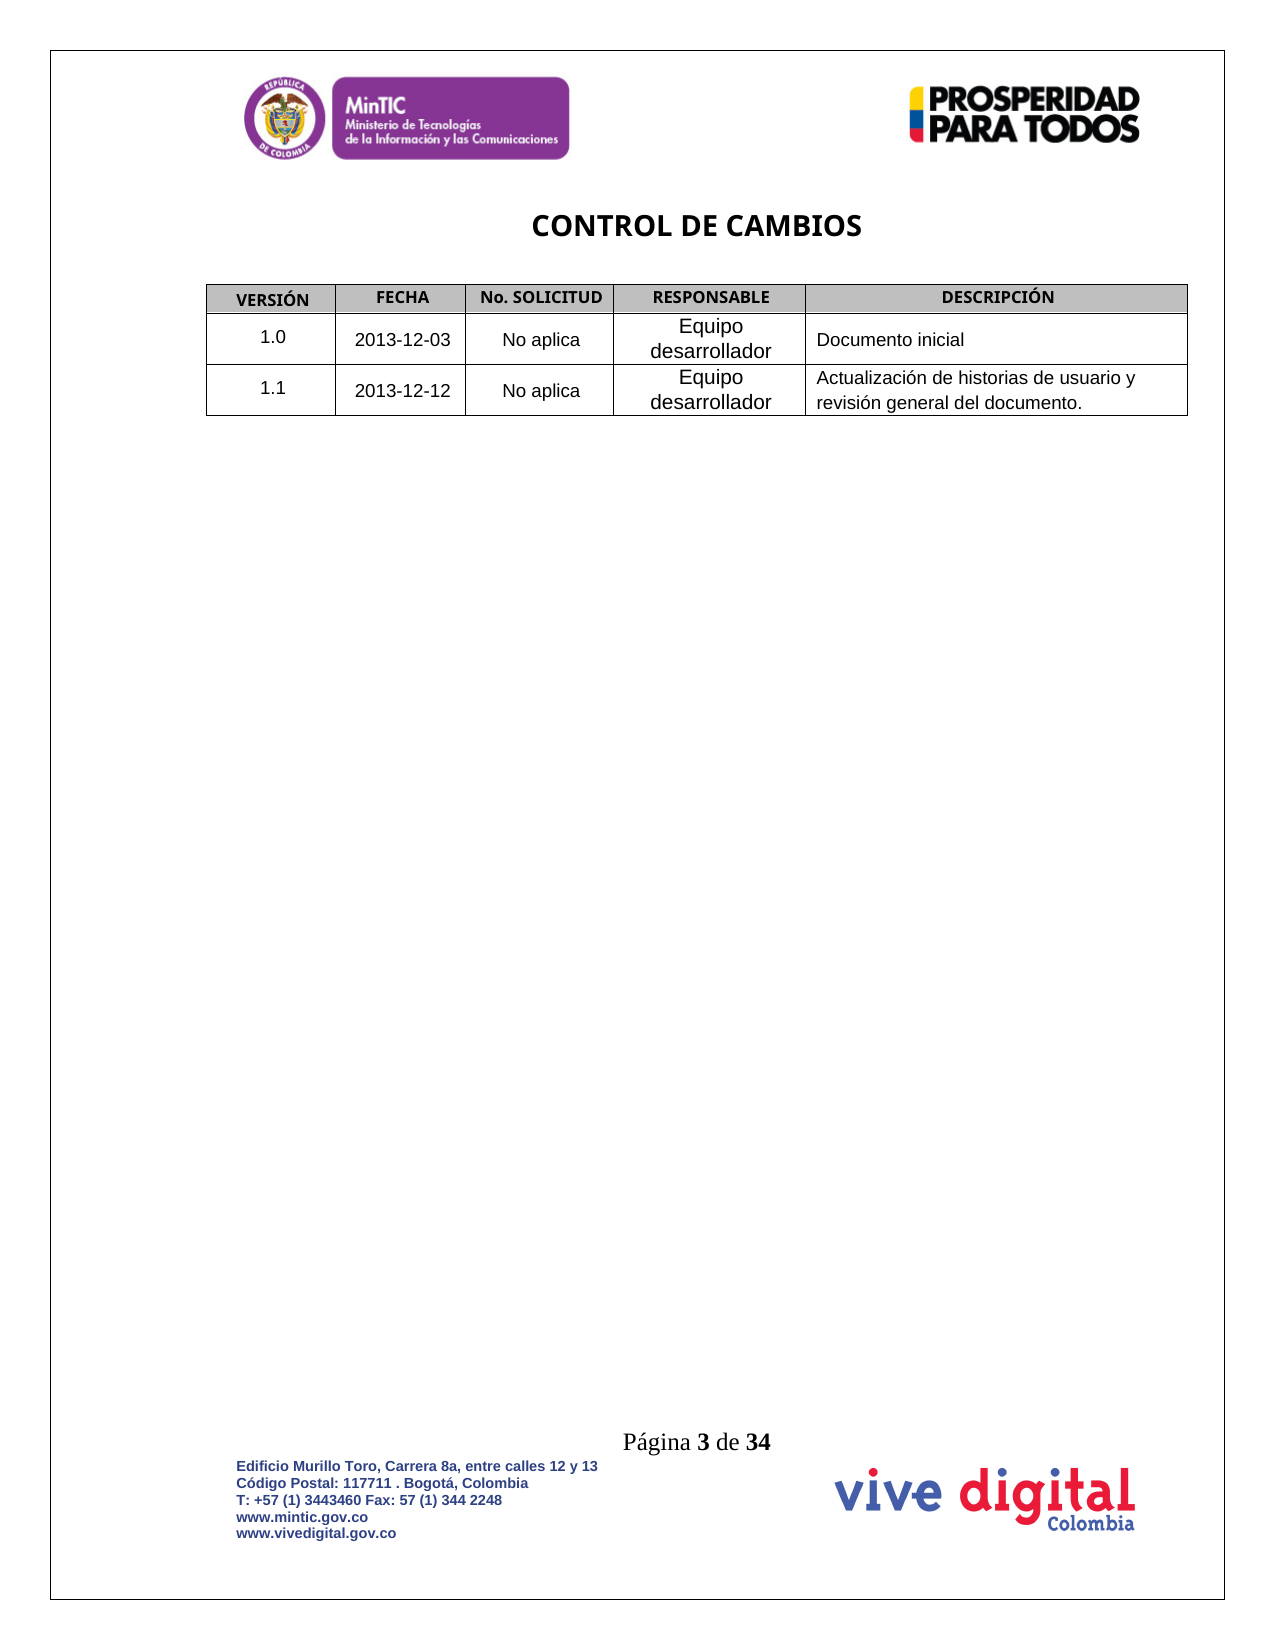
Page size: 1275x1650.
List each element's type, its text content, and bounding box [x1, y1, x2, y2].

picture [236, 56, 588, 177]
table_cell 1.1 [207, 365, 335, 414]
table_header FECHA [336, 285, 465, 312]
picture [824, 1458, 1150, 1540]
table_cell 2013-12-03 [336, 314, 465, 363]
table_cell Documento inicial [806, 314, 1187, 363]
table_header VERSIÓN [207, 285, 335, 312]
text CONTROL DE CAMBIOS [236, 205, 1157, 245]
table_cell No aplica [466, 365, 613, 414]
table_cell Actualización de historias de usuario y revisión general del documento. [806, 365, 1187, 414]
table_cell No aplica [466, 314, 613, 363]
table_header No. SOLICITUD [466, 285, 613, 312]
table_header RESPONSABLE [614, 285, 805, 312]
table_cell 1.0 [207, 314, 335, 363]
table_cell 2013-12-12 [336, 365, 465, 414]
picture [899, 78, 1150, 154]
table_header DESCRIPCIÓN [806, 285, 1187, 312]
table_cell Equipo desarrollador [614, 365, 805, 414]
table_cell Equipo desarrollador [614, 314, 805, 363]
